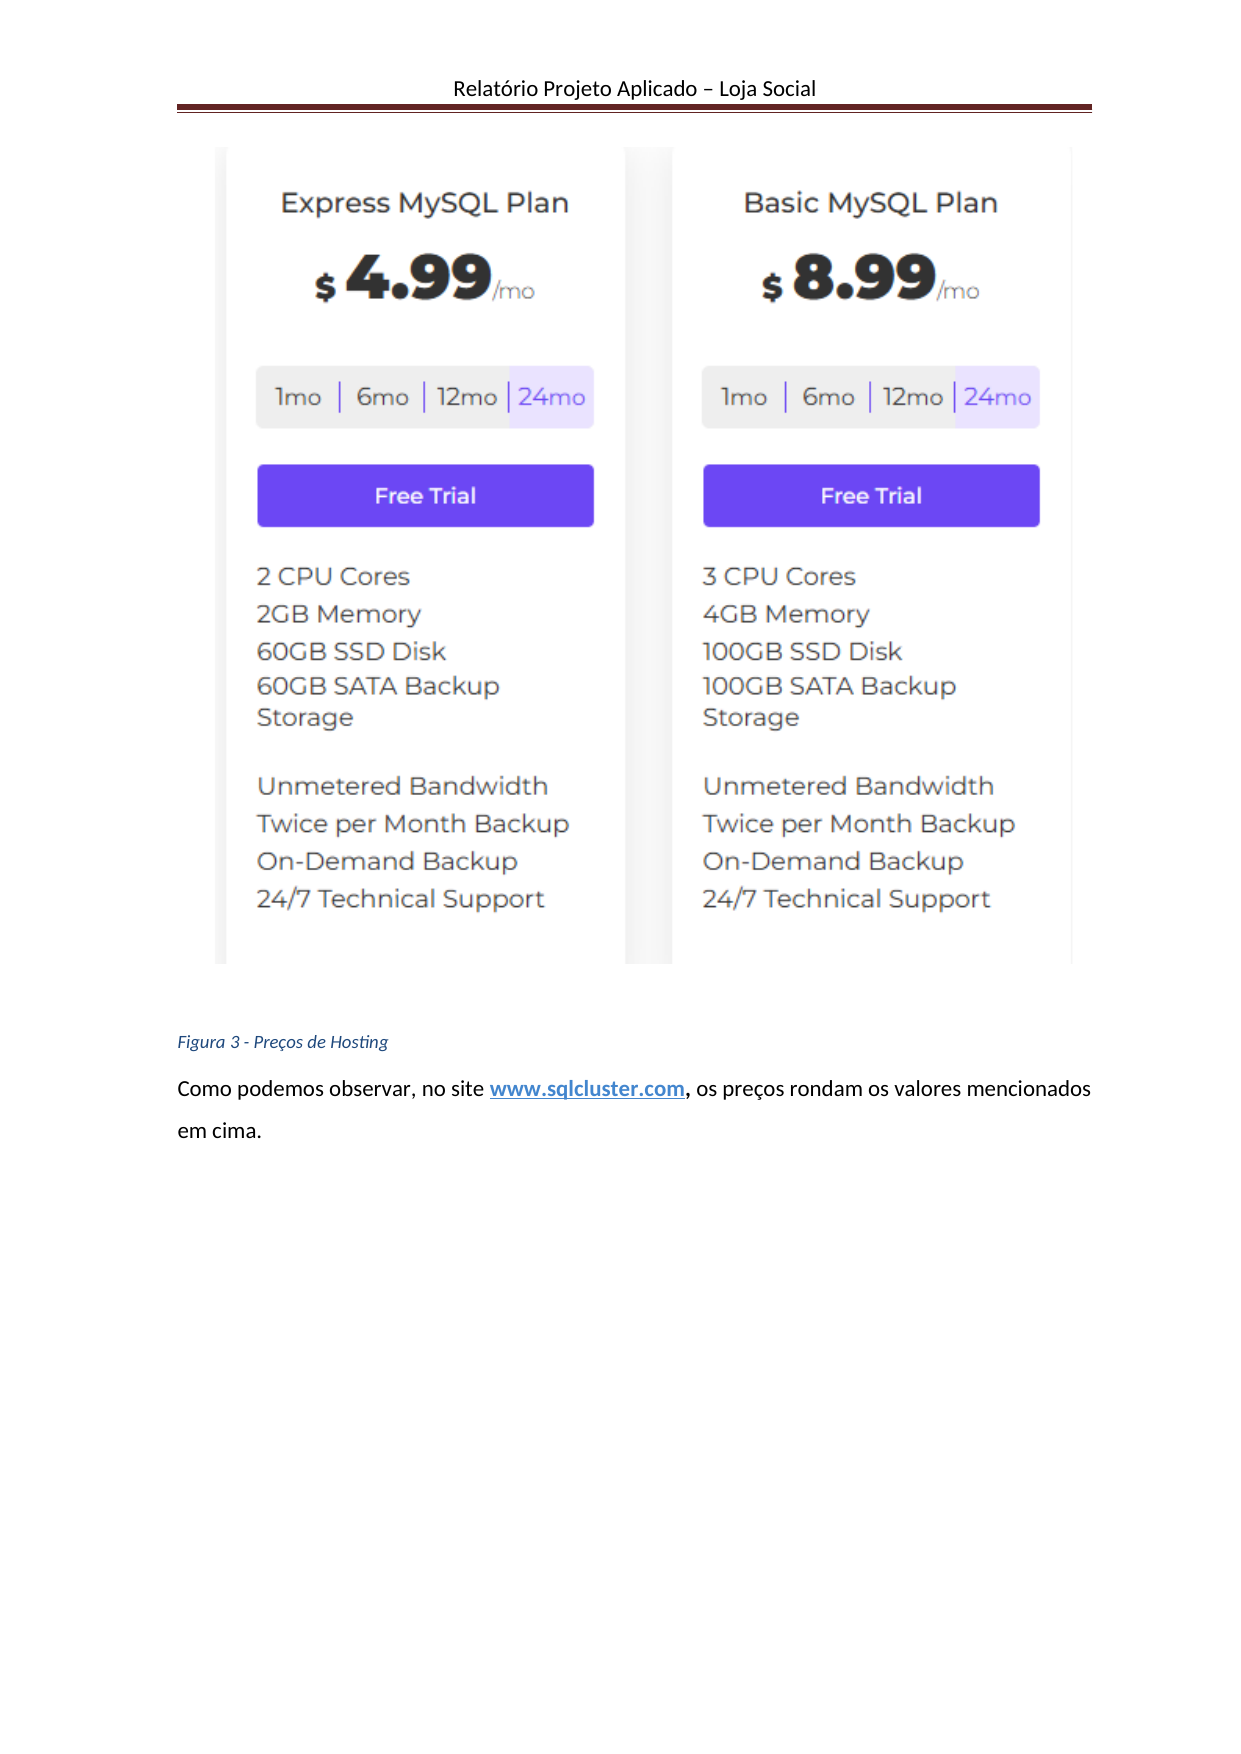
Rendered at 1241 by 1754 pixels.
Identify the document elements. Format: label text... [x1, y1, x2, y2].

text Como podemos observar, no site www.sqlcluster.com, os preços rondam os valores mencionados em cima. [177, 1074, 1092, 1144]
picture [214, 147, 1073, 964]
